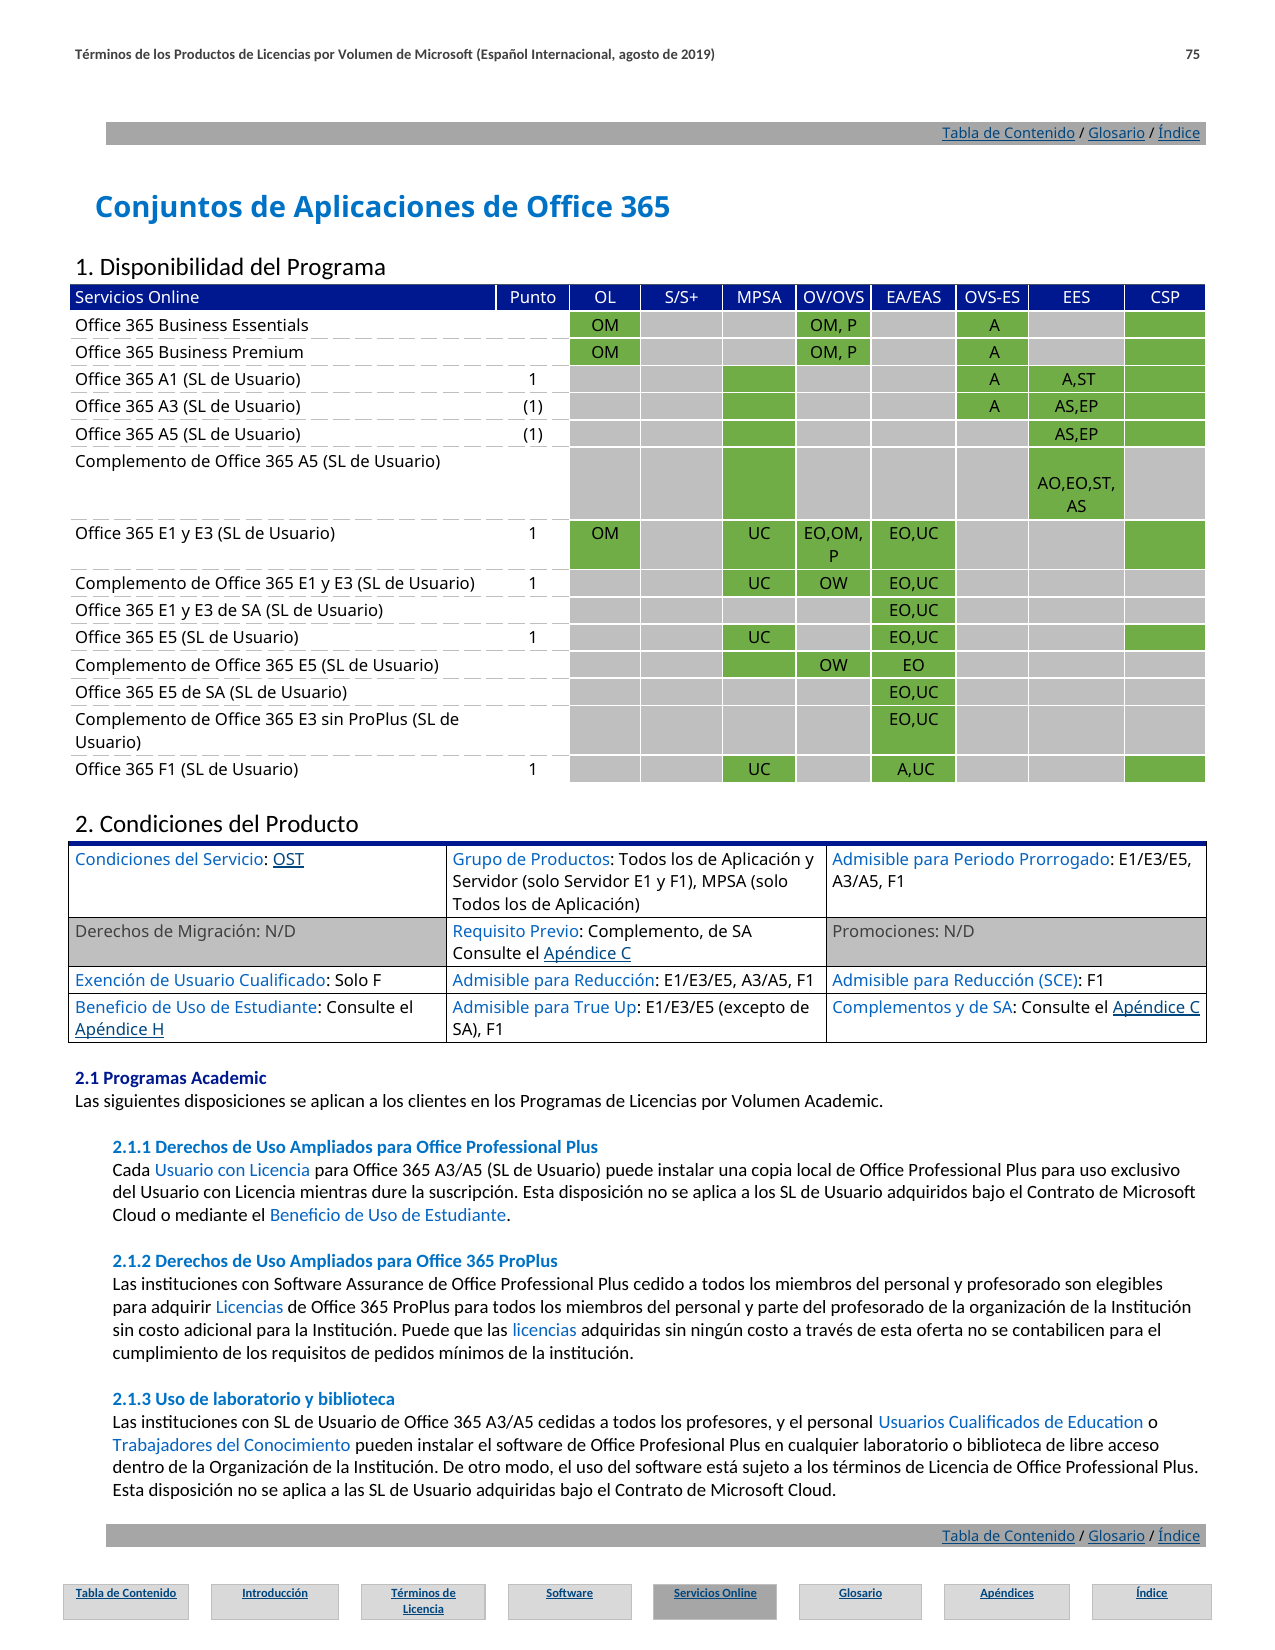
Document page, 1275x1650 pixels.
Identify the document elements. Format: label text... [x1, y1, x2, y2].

subtitle 2.1 Programas Academic [75, 1066, 1200, 1089]
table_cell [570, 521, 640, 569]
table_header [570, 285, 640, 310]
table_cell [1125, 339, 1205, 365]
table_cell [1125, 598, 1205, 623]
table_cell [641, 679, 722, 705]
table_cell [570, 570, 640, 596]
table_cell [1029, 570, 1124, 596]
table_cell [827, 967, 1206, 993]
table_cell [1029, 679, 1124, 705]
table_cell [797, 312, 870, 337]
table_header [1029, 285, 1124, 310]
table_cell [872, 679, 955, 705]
list 2. Condiciones del Producto [75, 808, 1200, 839]
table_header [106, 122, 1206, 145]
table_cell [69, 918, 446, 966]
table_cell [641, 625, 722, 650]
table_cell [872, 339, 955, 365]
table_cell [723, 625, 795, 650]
subtitle 2.1.1 Derechos de Uso Ampliados para Office Professional Plus [112, 1135, 1200, 1158]
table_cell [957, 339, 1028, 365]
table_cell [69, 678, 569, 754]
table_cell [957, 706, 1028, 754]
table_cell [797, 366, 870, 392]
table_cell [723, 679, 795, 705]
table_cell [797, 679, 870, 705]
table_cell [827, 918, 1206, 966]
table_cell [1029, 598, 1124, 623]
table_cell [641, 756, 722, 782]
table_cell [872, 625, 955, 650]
subtitle 2.1.2 Derechos de Uso Ampliados para Office 365 ProPlus [112, 1249, 1200, 1272]
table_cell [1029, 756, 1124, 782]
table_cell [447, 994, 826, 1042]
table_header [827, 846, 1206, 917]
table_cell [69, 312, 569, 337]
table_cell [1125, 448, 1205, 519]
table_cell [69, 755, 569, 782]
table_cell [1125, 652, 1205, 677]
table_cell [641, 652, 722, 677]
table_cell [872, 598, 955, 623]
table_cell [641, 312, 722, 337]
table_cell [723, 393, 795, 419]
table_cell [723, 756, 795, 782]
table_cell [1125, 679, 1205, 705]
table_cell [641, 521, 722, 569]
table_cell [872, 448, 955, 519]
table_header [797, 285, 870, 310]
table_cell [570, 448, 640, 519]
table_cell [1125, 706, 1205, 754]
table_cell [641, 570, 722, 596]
list Las instituciones con Software Assurance de Office Professional Plus cedido a todos los miembros del personal y profesorado son elegibles para adquirir Licencias de Office 365 ProPlus para todos los miembros del personal y parte del profesorado de la organización de la Institución sin costo adicional para la Institución. Puede que las licencias adquiridas sin ningún costo a través de esta oferta no se contabilicen para el cumplimiento de los requisitos de pedidos mínimos de la institución. [112, 1272, 1200, 1364]
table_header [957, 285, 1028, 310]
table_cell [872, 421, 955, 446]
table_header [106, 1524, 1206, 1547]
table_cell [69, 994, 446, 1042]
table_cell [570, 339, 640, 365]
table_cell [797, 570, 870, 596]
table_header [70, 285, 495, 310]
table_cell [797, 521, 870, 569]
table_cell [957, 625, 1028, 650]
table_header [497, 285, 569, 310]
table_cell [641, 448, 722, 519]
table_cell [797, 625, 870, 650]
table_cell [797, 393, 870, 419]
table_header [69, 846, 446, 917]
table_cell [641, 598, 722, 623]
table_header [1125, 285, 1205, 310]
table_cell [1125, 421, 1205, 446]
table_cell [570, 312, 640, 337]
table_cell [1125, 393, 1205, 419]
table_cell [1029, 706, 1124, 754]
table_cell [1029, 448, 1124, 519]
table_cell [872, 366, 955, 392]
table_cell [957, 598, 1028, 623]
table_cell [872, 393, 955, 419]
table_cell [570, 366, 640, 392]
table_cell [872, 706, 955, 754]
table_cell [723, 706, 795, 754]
list Cada Usuario con Licencia para Office 365 A3/A5 (SL de Usuario) puede instalar una copia local de Office Professional Plus para uso exclusivo del Usuario con Licencia mientras dure la suscripción. Esta disposición no se aplica a los SL de Usuario adquiridos bajo el Contrato de Microsoft Cloud o mediante el Beneficio de Uso de Estudiante. [112, 1158, 1200, 1226]
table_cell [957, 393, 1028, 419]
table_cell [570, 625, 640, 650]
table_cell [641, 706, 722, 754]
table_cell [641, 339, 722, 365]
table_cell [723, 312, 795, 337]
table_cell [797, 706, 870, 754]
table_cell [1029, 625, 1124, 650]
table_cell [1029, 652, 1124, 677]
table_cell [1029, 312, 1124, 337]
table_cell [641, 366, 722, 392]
list Las instituciones con SL de Usuario de Office 365 A3/A5 cedidas a todos los profesores, y el personal Usuarios Cualificados de Education o Trabajadores del Conocimiento pueden instalar el software de Office Profesional Plus en cualquier laboratorio o biblioteca de libre acceso dentro de la Organización de la Institución. De otro modo, el uso del software está sujeto a los términos de Licencia de Office Professional Plus. Esta disposición no se aplica a las SL de Usuario adquiridas bajo el Contrato de Microsoft Cloud. [112, 1410, 1200, 1501]
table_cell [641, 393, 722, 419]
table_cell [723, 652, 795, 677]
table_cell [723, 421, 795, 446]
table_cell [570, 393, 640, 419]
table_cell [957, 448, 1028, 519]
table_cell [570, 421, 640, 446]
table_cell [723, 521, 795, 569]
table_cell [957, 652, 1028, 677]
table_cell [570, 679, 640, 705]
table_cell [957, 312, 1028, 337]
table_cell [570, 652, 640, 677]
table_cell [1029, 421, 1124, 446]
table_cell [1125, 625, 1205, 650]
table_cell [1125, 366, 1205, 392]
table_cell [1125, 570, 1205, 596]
subtitle Conjuntos de Aplicaciones de Office 365 [75, 186, 1200, 226]
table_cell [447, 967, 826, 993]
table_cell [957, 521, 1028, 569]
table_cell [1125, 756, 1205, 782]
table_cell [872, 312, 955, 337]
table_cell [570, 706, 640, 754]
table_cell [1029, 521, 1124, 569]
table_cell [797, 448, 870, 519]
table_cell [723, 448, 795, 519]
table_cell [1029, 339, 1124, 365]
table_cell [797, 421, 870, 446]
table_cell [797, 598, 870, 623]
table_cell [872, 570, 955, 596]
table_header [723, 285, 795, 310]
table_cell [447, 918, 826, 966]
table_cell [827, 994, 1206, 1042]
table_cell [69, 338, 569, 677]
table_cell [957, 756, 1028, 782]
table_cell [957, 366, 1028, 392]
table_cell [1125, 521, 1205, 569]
list Las siguientes disposiciones se aplican a los clientes en los Programas de Licencias por Volumen Academic. [75, 1089, 1200, 1112]
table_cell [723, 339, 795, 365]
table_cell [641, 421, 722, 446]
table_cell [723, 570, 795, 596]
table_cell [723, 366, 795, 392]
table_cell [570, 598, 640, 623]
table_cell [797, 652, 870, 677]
subtitle 2.1.3 Uso de laboratorio y biblioteca [112, 1387, 1200, 1410]
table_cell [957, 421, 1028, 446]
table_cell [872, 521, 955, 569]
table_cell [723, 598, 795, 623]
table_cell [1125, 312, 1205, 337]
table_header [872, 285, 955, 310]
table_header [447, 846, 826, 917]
list 1. Disponibilidad del Programa [75, 251, 1200, 282]
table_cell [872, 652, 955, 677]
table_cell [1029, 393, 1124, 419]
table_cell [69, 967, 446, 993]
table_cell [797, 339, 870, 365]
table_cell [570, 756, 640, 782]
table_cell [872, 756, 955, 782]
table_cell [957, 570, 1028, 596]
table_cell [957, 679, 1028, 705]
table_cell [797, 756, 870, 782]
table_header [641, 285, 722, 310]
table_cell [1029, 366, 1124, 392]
